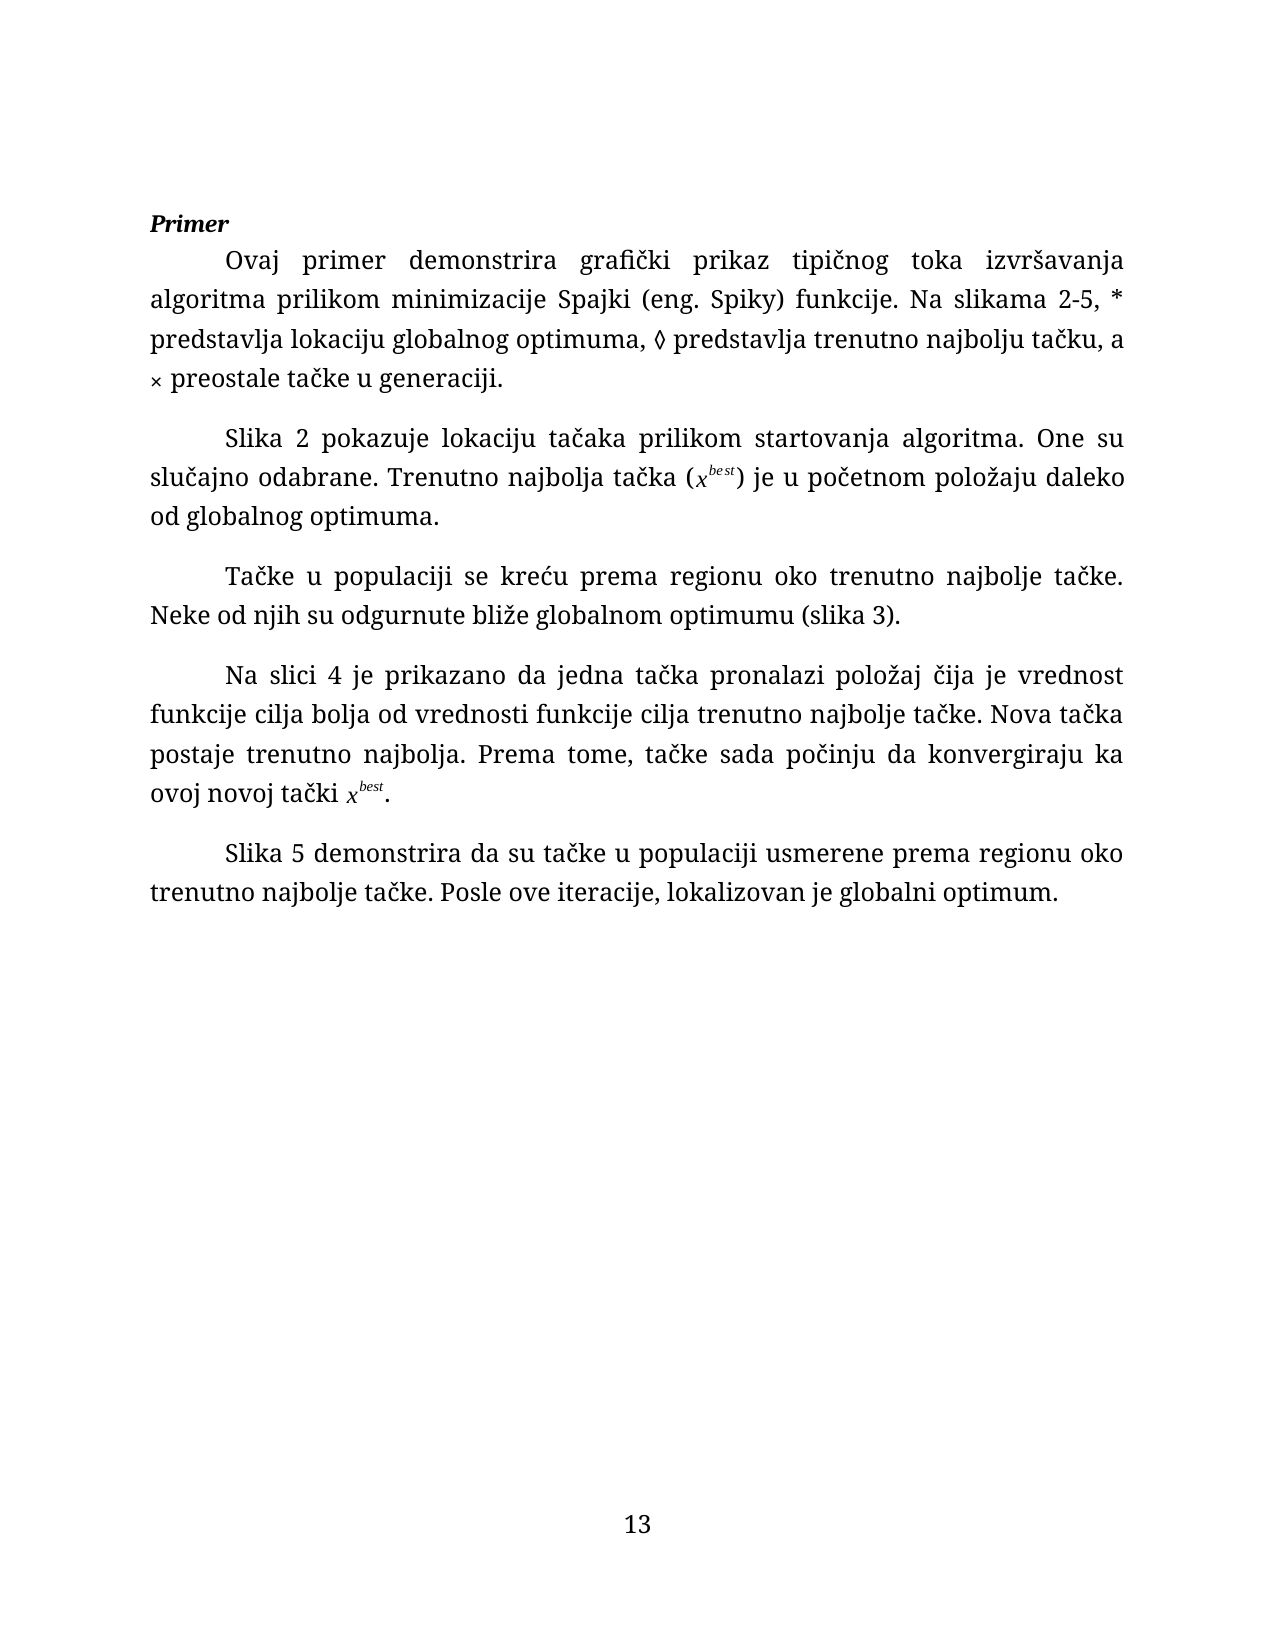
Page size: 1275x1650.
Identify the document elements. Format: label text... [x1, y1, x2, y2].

subtitle Primer [150, 210, 1125, 239]
text Tačke u populaciji se kreću prema regionu oko trenutno najbolje tačke. Neke od njih su odgurnute bliže globalnom optimumu (slika 3). [150, 559, 1125, 632]
text Slika 5 demonstrira da su tačke u populaciji usmerene prema regionu oko trenutno najbolje tačke. Posle ove iteracije, lokalizovan je globalni optimum. [150, 836, 1125, 909]
text Na slici 4 je prikazano da jedna tačka pronalazi položaj čija je vrednost funkcije cilja bolja od vrednosti funkcije cilja trenutno najbolje tačke. Nova tačka postaje trenutno najbolja. Prema tome, tačke sada počinju da konvergiraju ka ovoj novoj tački . [150, 658, 1125, 809]
text Slika 2 pokazuje lokaciju tačaka prilikom startovanja algoritma. One su slučajno odabrane. Trenutno najbolja tačka () je u početnom položaju daleko od globalnog optimuma. [150, 421, 1125, 533]
text Ovaj primer demonstrira grafički prikaz tipičnog toka izvršavanja algoritma prilikom minimizacije Spajki (eng. Spiky) funkcije. Na slikama 2-5, * predstavlja lokaciju globalnog optimuma, ◊ predstavlja trenutno najbolju tačku, a × preostale tačke u generaciji. [150, 243, 1125, 394]
